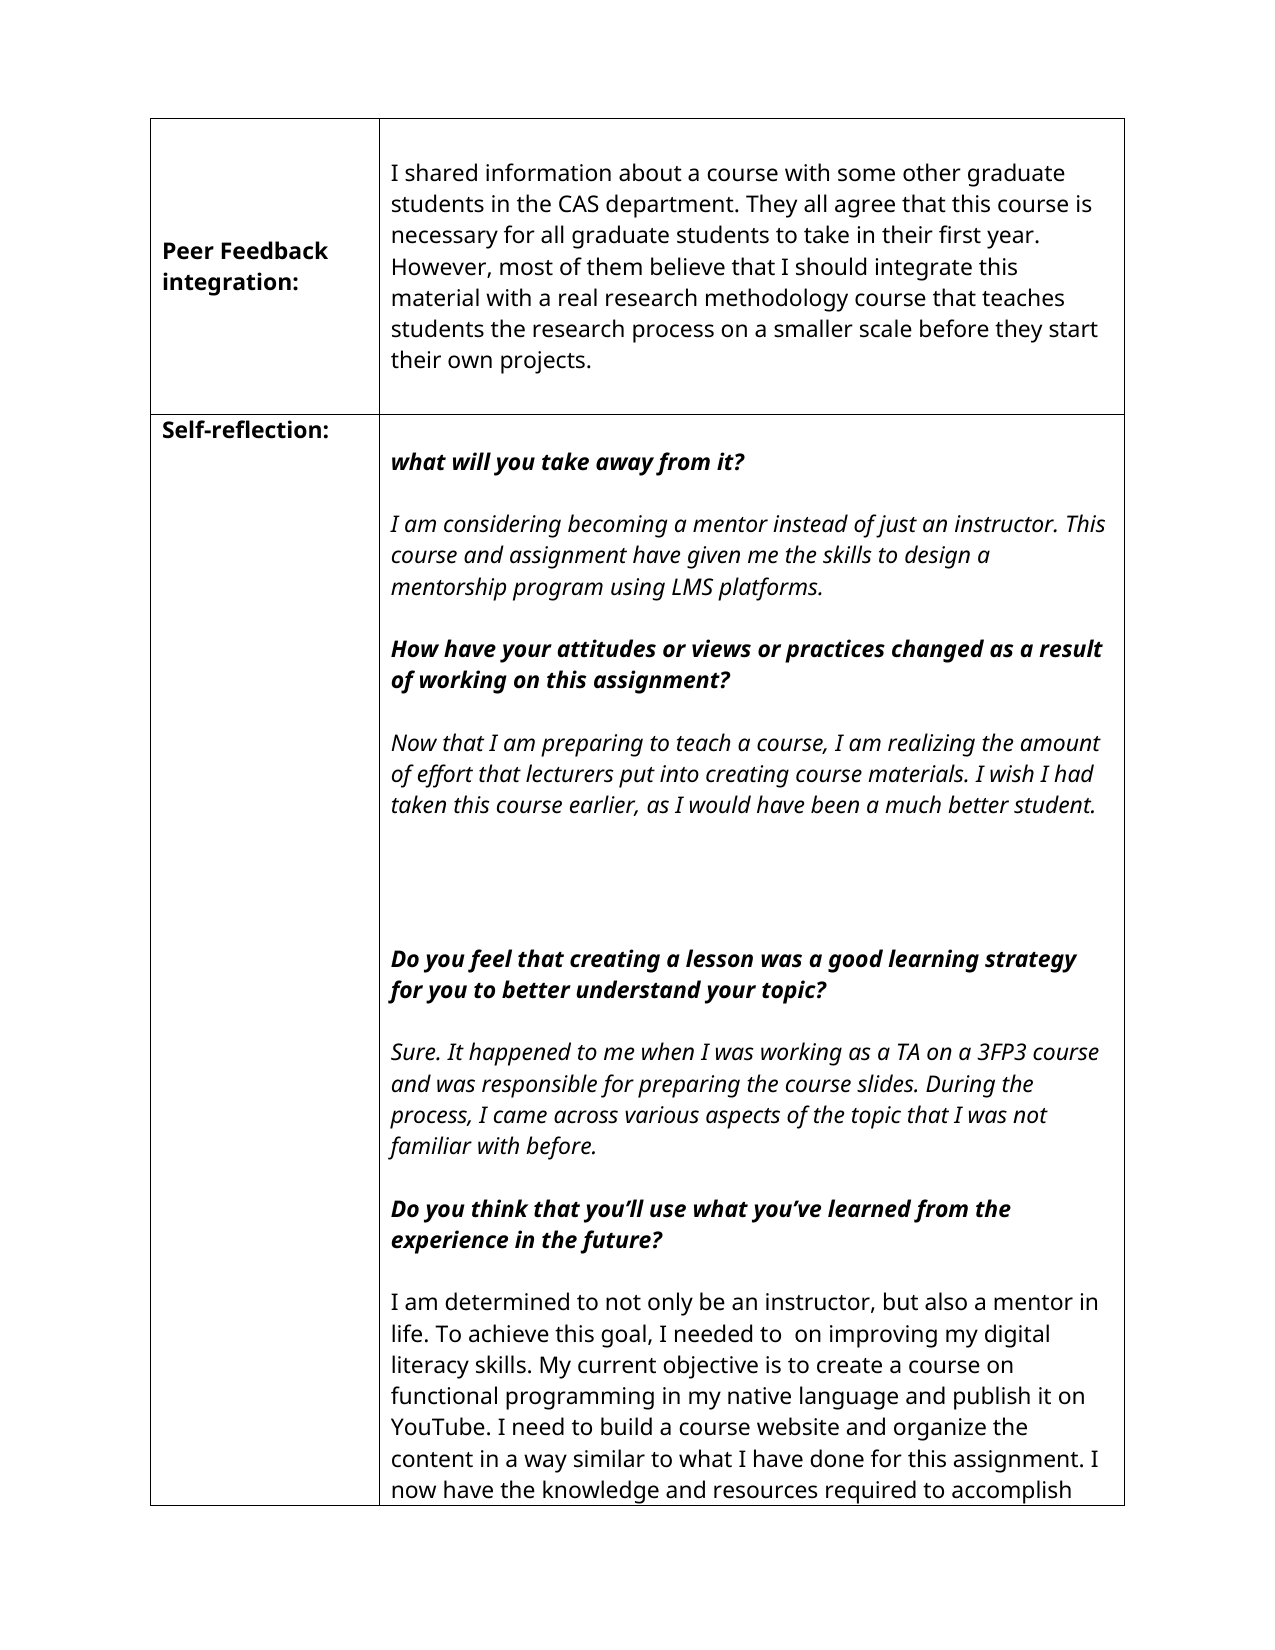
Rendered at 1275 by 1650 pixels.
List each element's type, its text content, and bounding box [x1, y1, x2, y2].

table_cell I shared information about a course with some other graduate students in the CAS department. They all agree that this course is necessary for all graduate students to take in their first year. However, most of them believe that I should integrate this material with a real research methodology course that teaches students the research process on a smaller scale before they start their own projects. [380, 119, 1124, 413]
table_cell Self-reflection: [151, 415, 379, 1505]
table_cell Peer Feedback integration: [151, 119, 379, 413]
